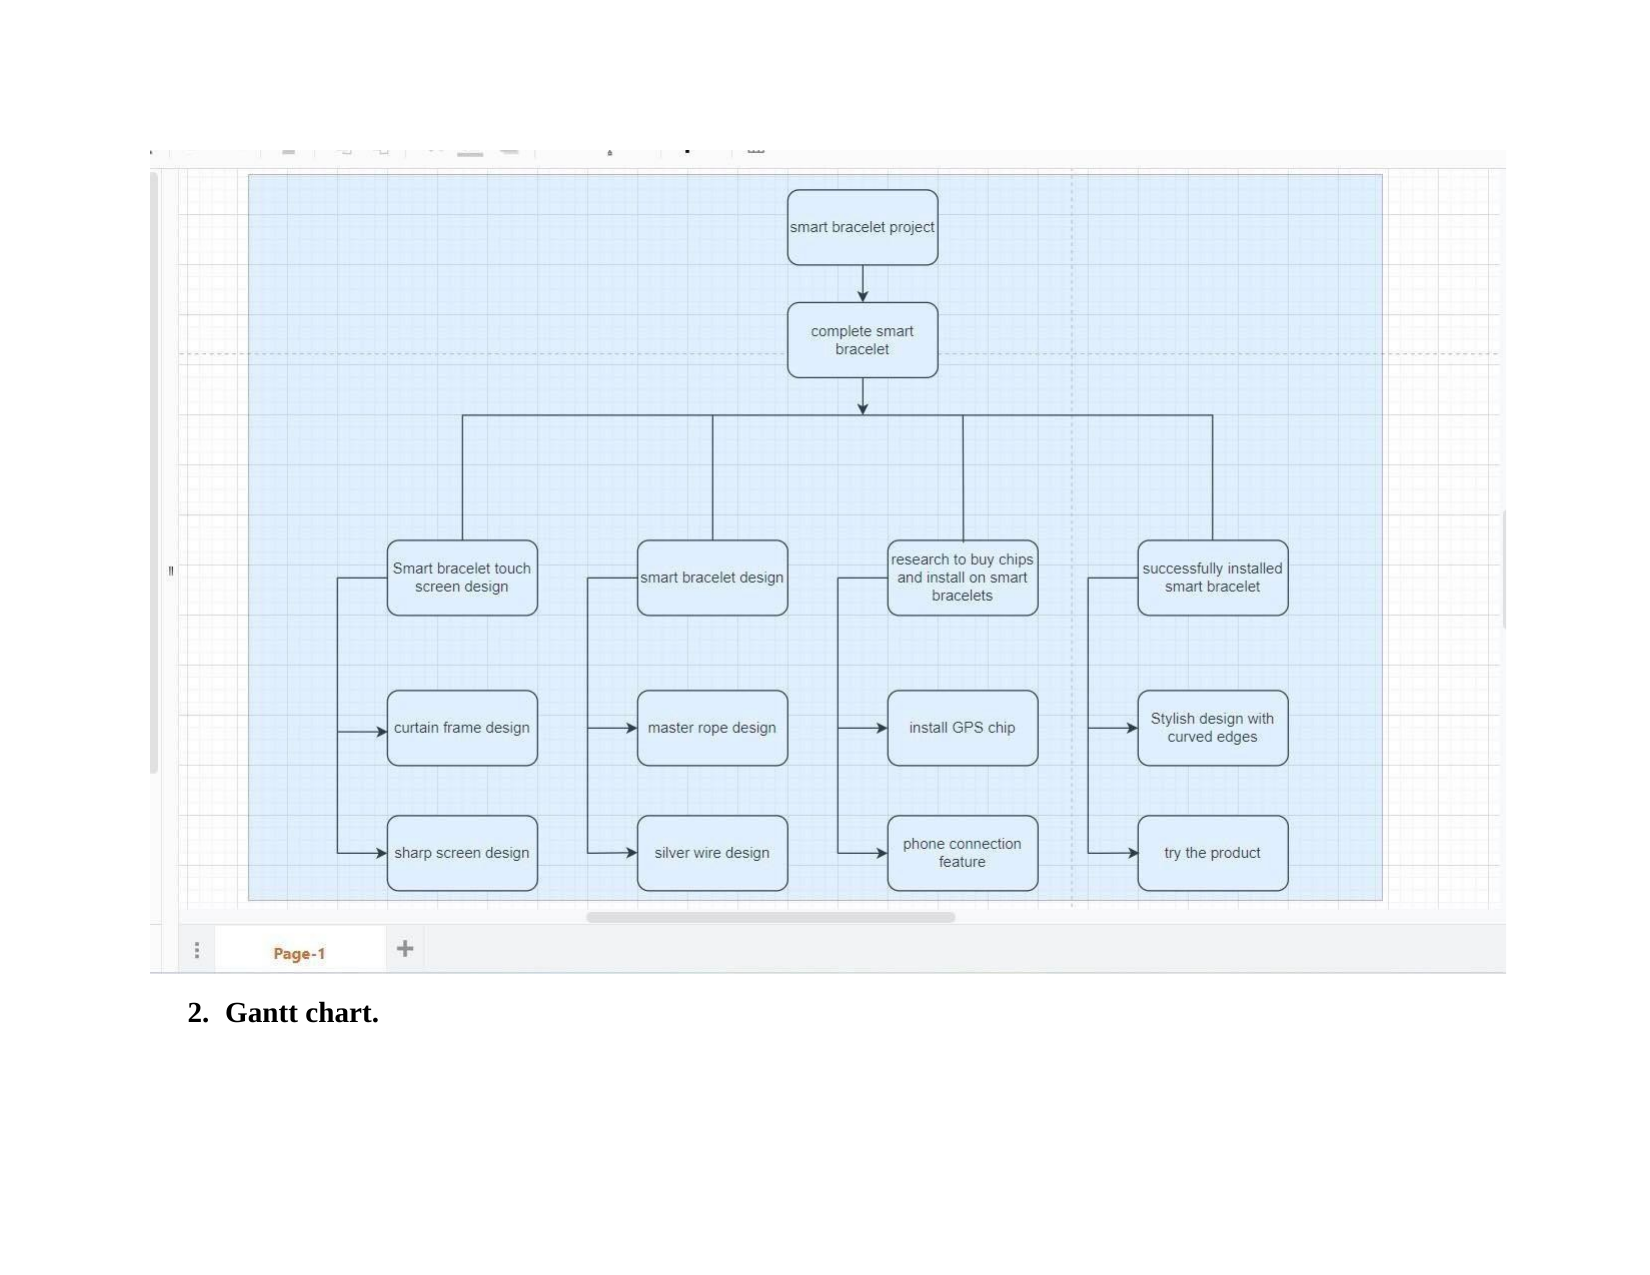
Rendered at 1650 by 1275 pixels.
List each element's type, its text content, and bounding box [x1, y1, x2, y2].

list Gantt chart. [187, 995, 1562, 1028]
picture [150, 150, 1507, 974]
